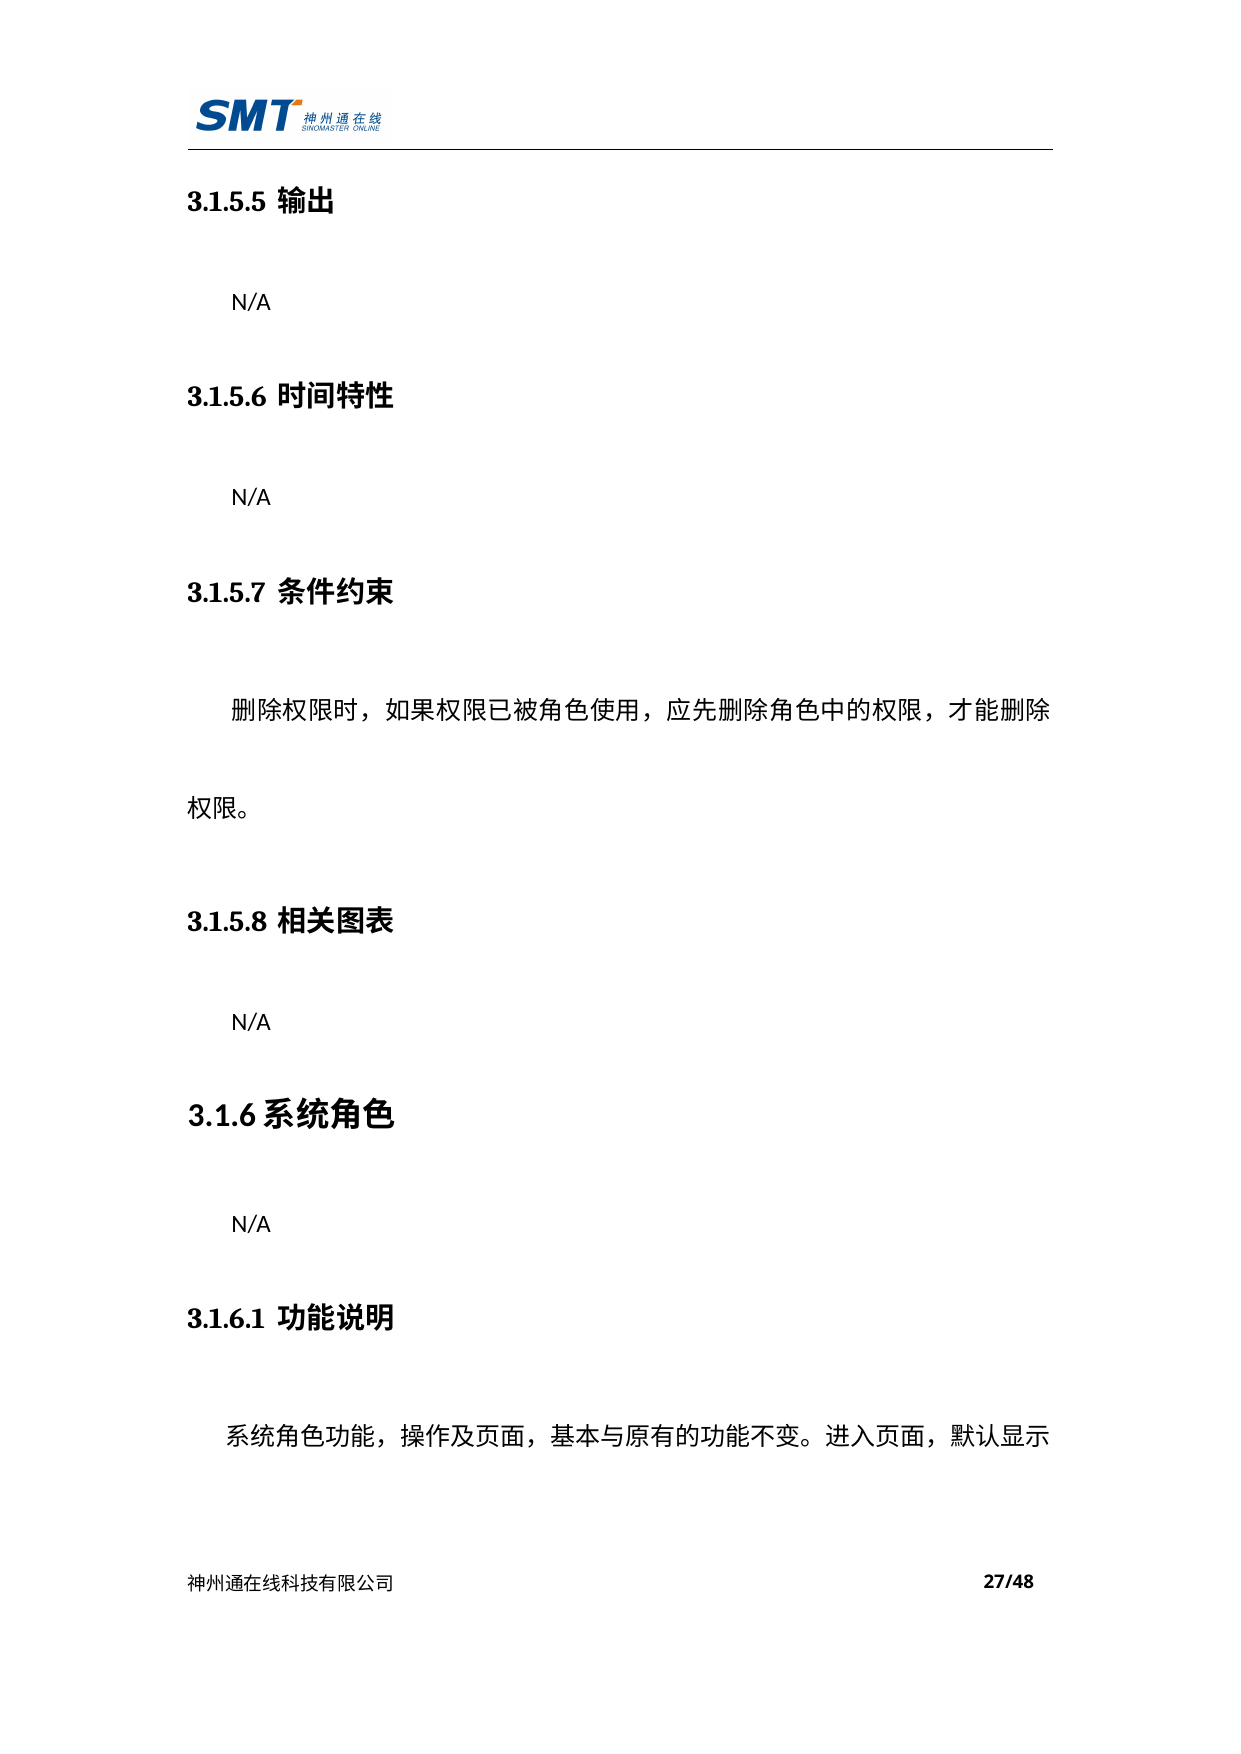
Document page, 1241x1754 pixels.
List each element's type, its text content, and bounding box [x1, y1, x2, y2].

text N/A [231, 1207, 1053, 1239]
text N/A [231, 285, 1053, 317]
subtitle 输出 [187, 166, 1053, 231]
text N/A [231, 480, 1053, 513]
subtitle 时间特性 [187, 362, 1053, 427]
text N/A [231, 1005, 1053, 1037]
subtitle 功能说明 [187, 1284, 1053, 1349]
subtitle 条件约束 [187, 557, 1053, 622]
subtitle 相关图表 [187, 886, 1053, 951]
subtitle 系统角色 [187, 1079, 1053, 1144]
picture [187, 88, 394, 147]
text 删除权限时，如果权限已被角色使用，应先删除角色中的权限，才能删除权限。 [187, 676, 1053, 839]
